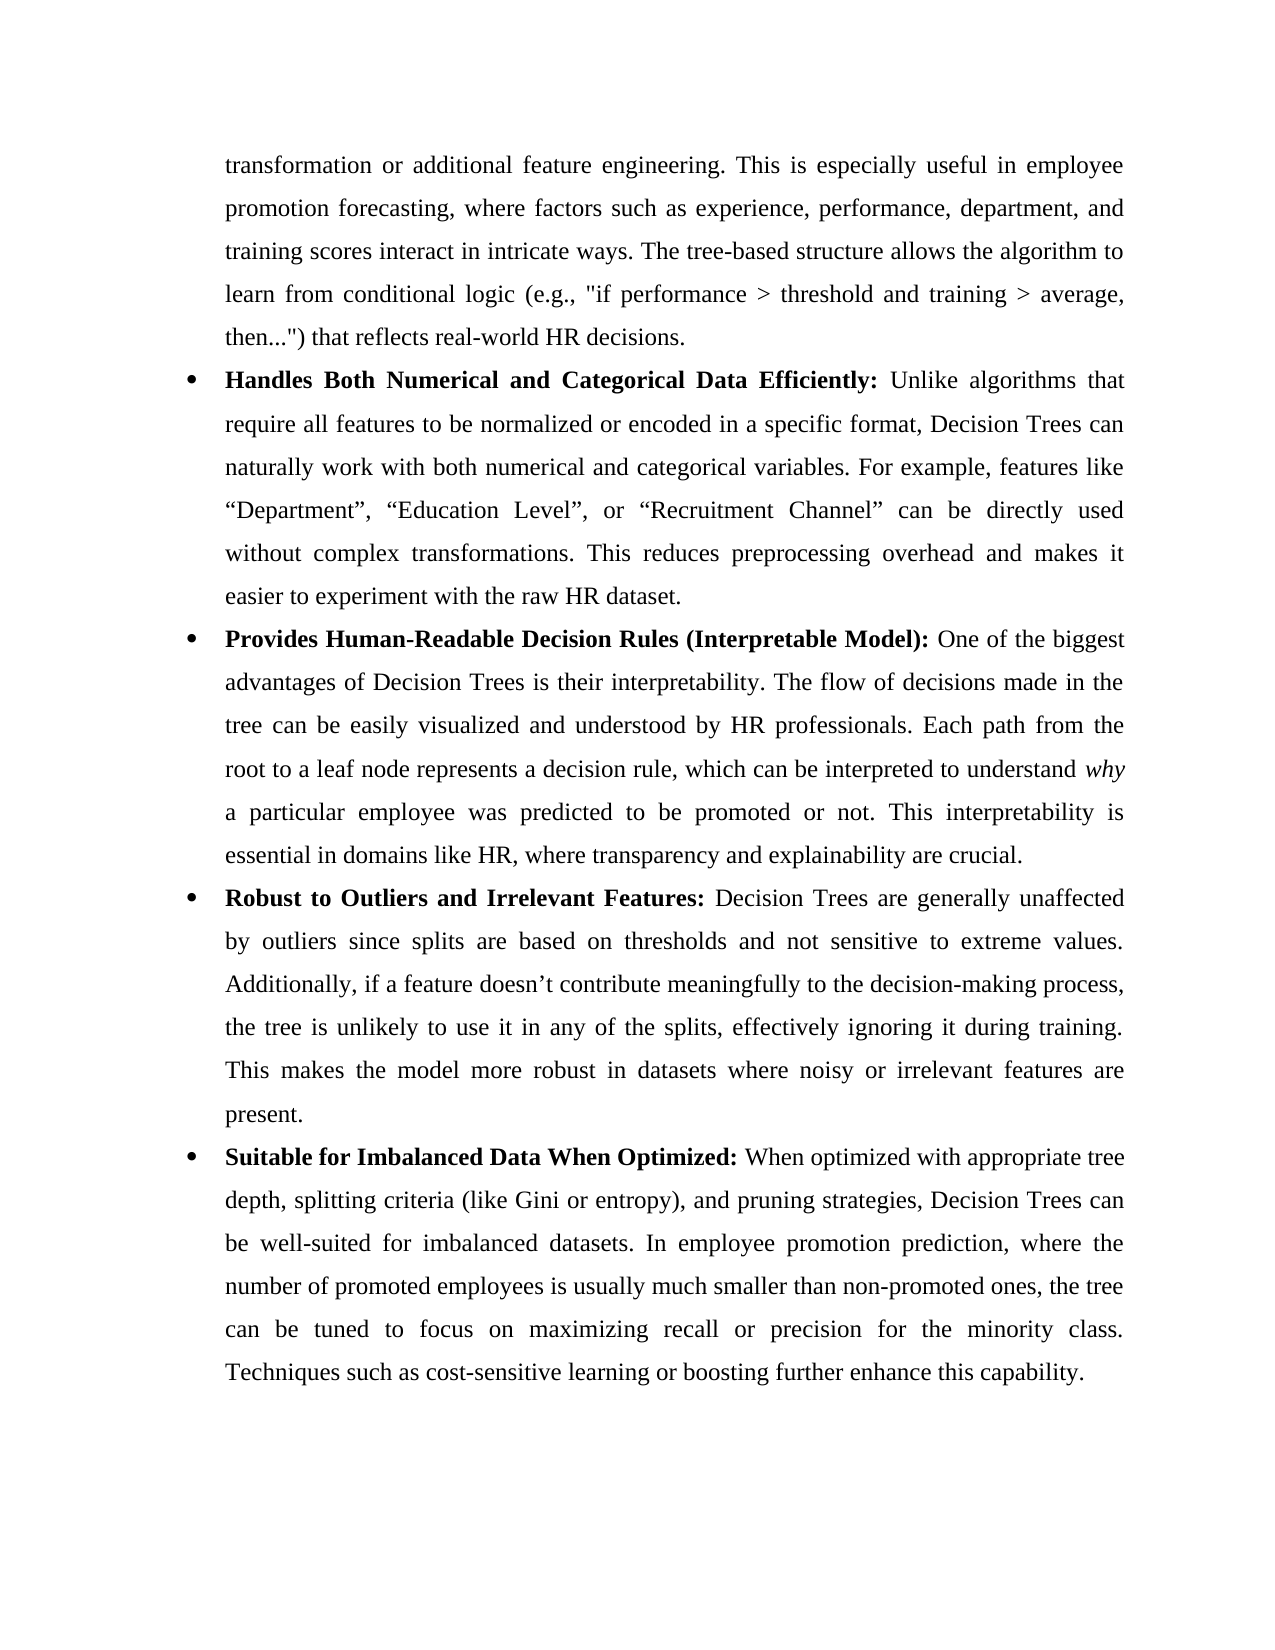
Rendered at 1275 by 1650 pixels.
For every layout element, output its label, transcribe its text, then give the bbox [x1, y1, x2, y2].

list Robust to Outliers and Irrelevant Features: Decision Trees are generally unaffected by outliers since splits are based on thresholds and not sensitive to extreme values. Additionally, if a feature doesn’t contribute meaningfully to the decision-making process, the tree is unlikely to use it in any of the splits, effectively ignoring it during training. This makes the model more robust in datasets where noisy or irrelevant features are present. [187, 883, 1125, 1127]
list Suitable for Imbalanced Data When Optimized: When optimized with appropriate tree depth, splitting criteria (like Gini or entropy), and pruning strategies, Decision Trees can be well-suited for imbalanced datasets. In employee promotion prediction, where the number of promoted employees is usually much smaller than non-promoted ones, the tree can be tuned to focus on maximizing recall or precision for the minority class. Techniques such as cost-sensitive learning or boosting further enhance this capability. [187, 1142, 1125, 1386]
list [187, 150, 1125, 351]
list Provides Human-Readable Decision Rules (Interpretable Model): One of the biggest advantages of Decision Trees is their interpretability. The flow of decisions made in the tree can be easily visualized and understood by HR professionals. Each path from the root to a leaf node represents a decision rule, which can be interpreted to understand why a particular employee was predicted to be promoted or not. This interpretability is essential in domains like HR, where transparency and explainability are crucial. [187, 624, 1125, 869]
list Handles Both Numerical and Categorical Data Efficiently: Unlike algorithms that require all features to be normalized or encoded in a specific format, Decision Trees can naturally work with both numerical and categorical variables. For example, features like “Department”, “Education Level”, or “Recruitment Channel” can be directly used without complex transformations. This reduces preprocessing overhead and makes it easier to experiment with the raw HR dataset. [187, 366, 1125, 610]
